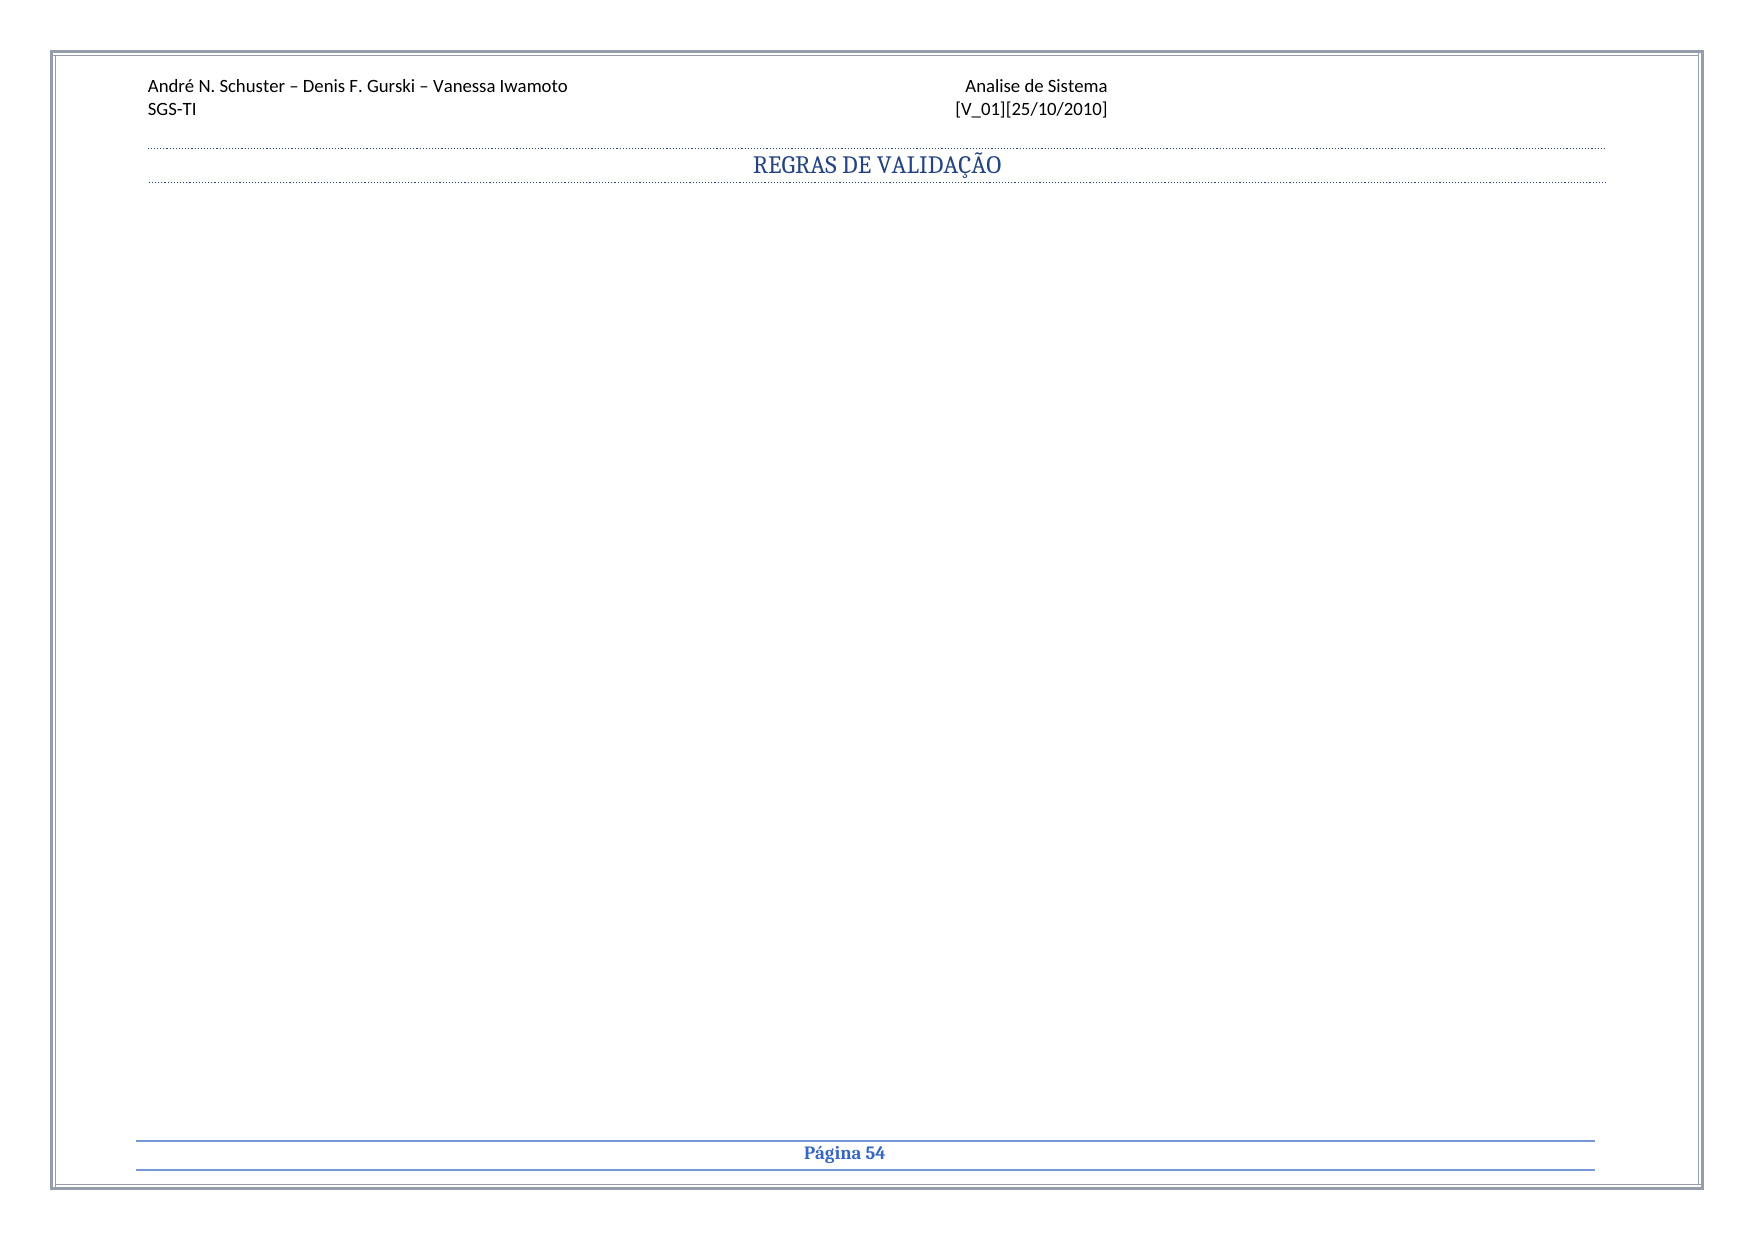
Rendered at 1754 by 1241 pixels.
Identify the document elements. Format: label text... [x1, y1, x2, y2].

subtitle Regras de Validação [148, 148, 1606, 183]
